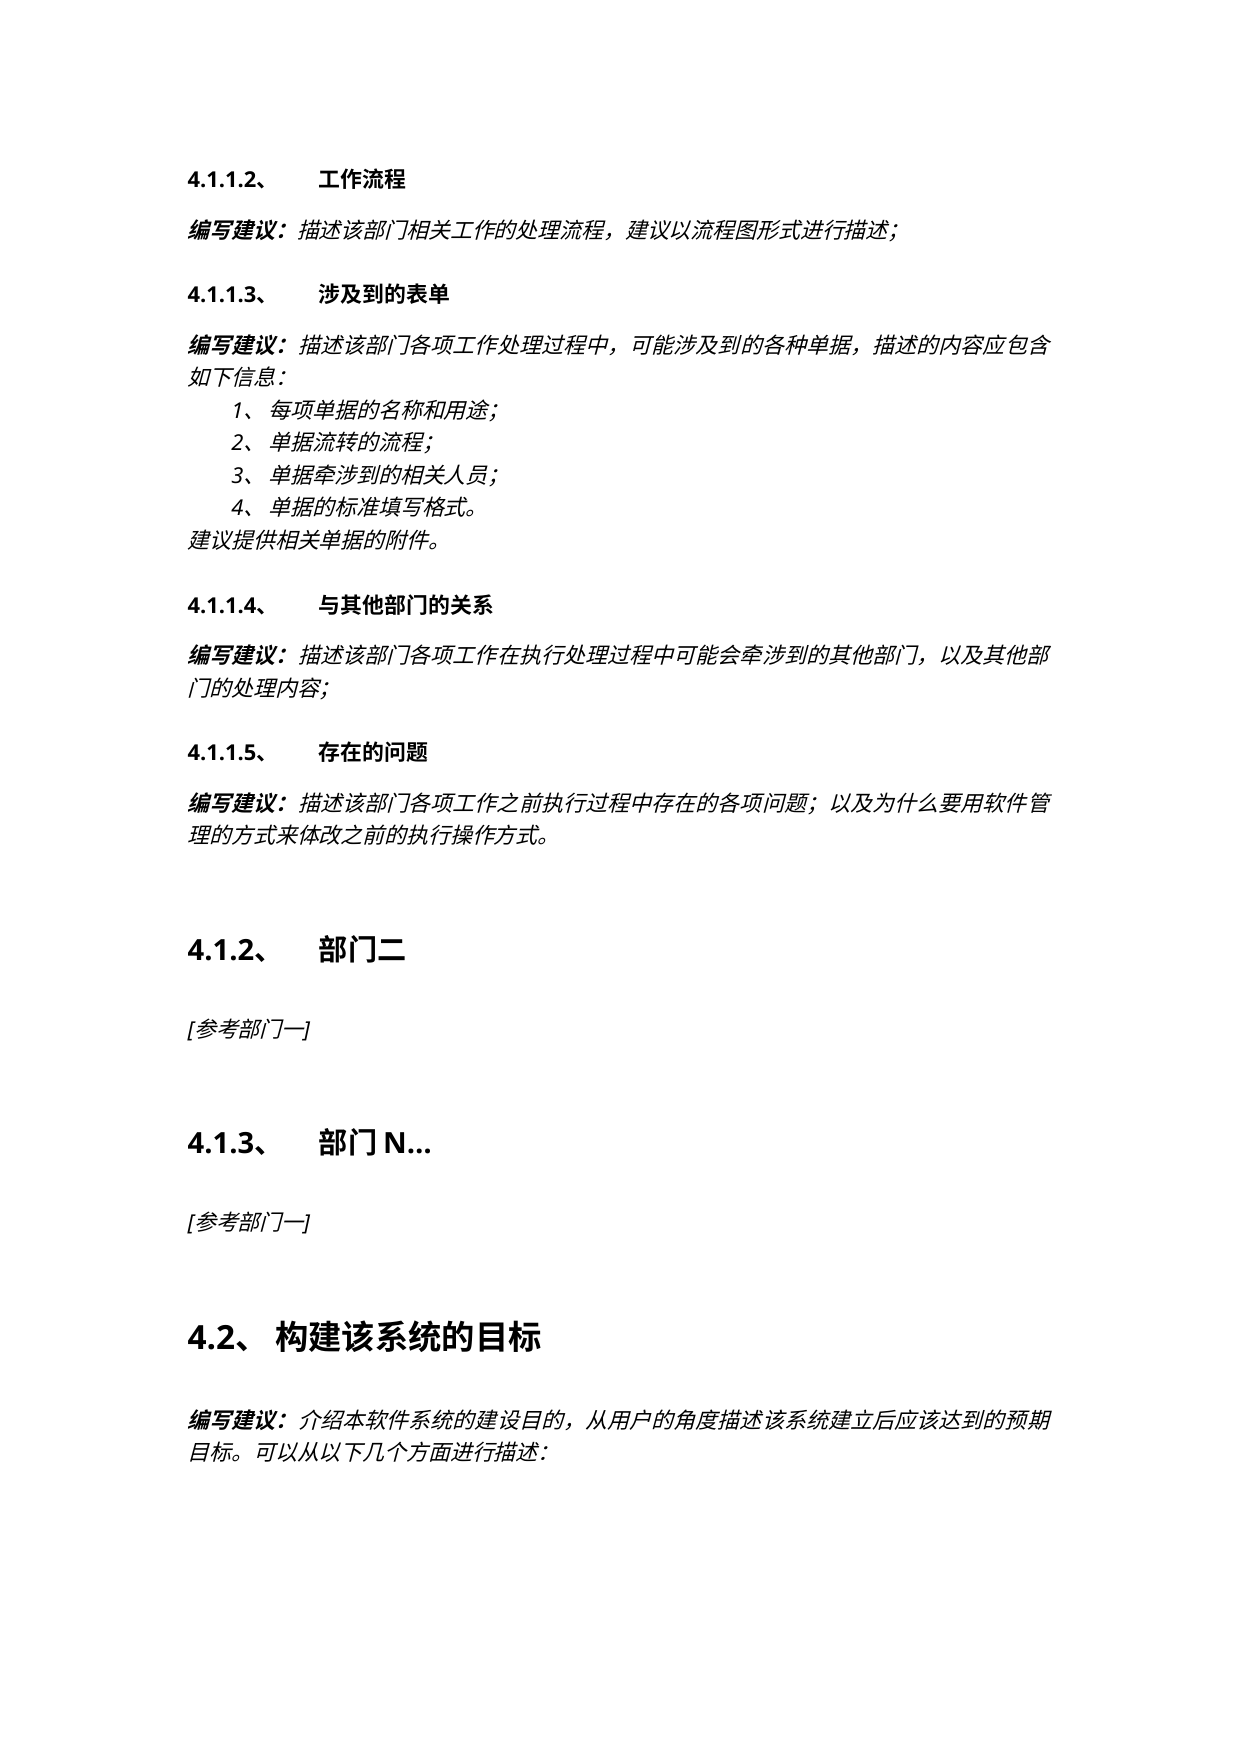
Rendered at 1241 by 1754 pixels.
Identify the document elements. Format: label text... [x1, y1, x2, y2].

list 单据牵涉到的相关人员； [231, 457, 1053, 490]
subtitle 部门N… [187, 1109, 1053, 1174]
text 编写建议：描述该部门各项工作在执行处理过程中可能会牵涉到的其他部门，以及其他部门的处理内容； [187, 638, 1053, 703]
text 编写建议：描述该部门相关工作的处理流程，建议以流程图形式进行描述； [187, 212, 1053, 245]
subtitle 与其他部门的关系 [187, 587, 1053, 620]
text 建议提供相关单据的附件。 [187, 522, 1053, 555]
subtitle 构建该系统的目标 [187, 1302, 1053, 1367]
subtitle 部门二 [187, 915, 1053, 980]
text [参考部门一] [187, 1205, 1053, 1237]
text 编写建议：介绍本软件系统的建设目的，从用户的角度描述该系统建立后应该达到的预期目标。可以从以下几个方面进行描述： [187, 1402, 1053, 1467]
text [参考部门一] [187, 1011, 1053, 1044]
subtitle 涉及到的表单 [187, 277, 1053, 310]
text 编写建议：描述该部门各项工作之前执行过程中存在的各项问题；以及为什么要用软件管理的方式来体改之前的执行操作方式。 [187, 785, 1053, 850]
text 编写建议：描述该部门各项工作处理过程中，可能涉及到的各种单据，描述的内容应包含如下信息： [187, 327, 1053, 392]
list 单据的标准填写格式。 [231, 490, 1053, 522]
list 单据流转的流程； [231, 425, 1053, 457]
subtitle 工作流程 [187, 162, 1053, 194]
subtitle 存在的问题 [187, 735, 1053, 768]
list 每项单据的名称和用途； [231, 392, 1053, 425]
